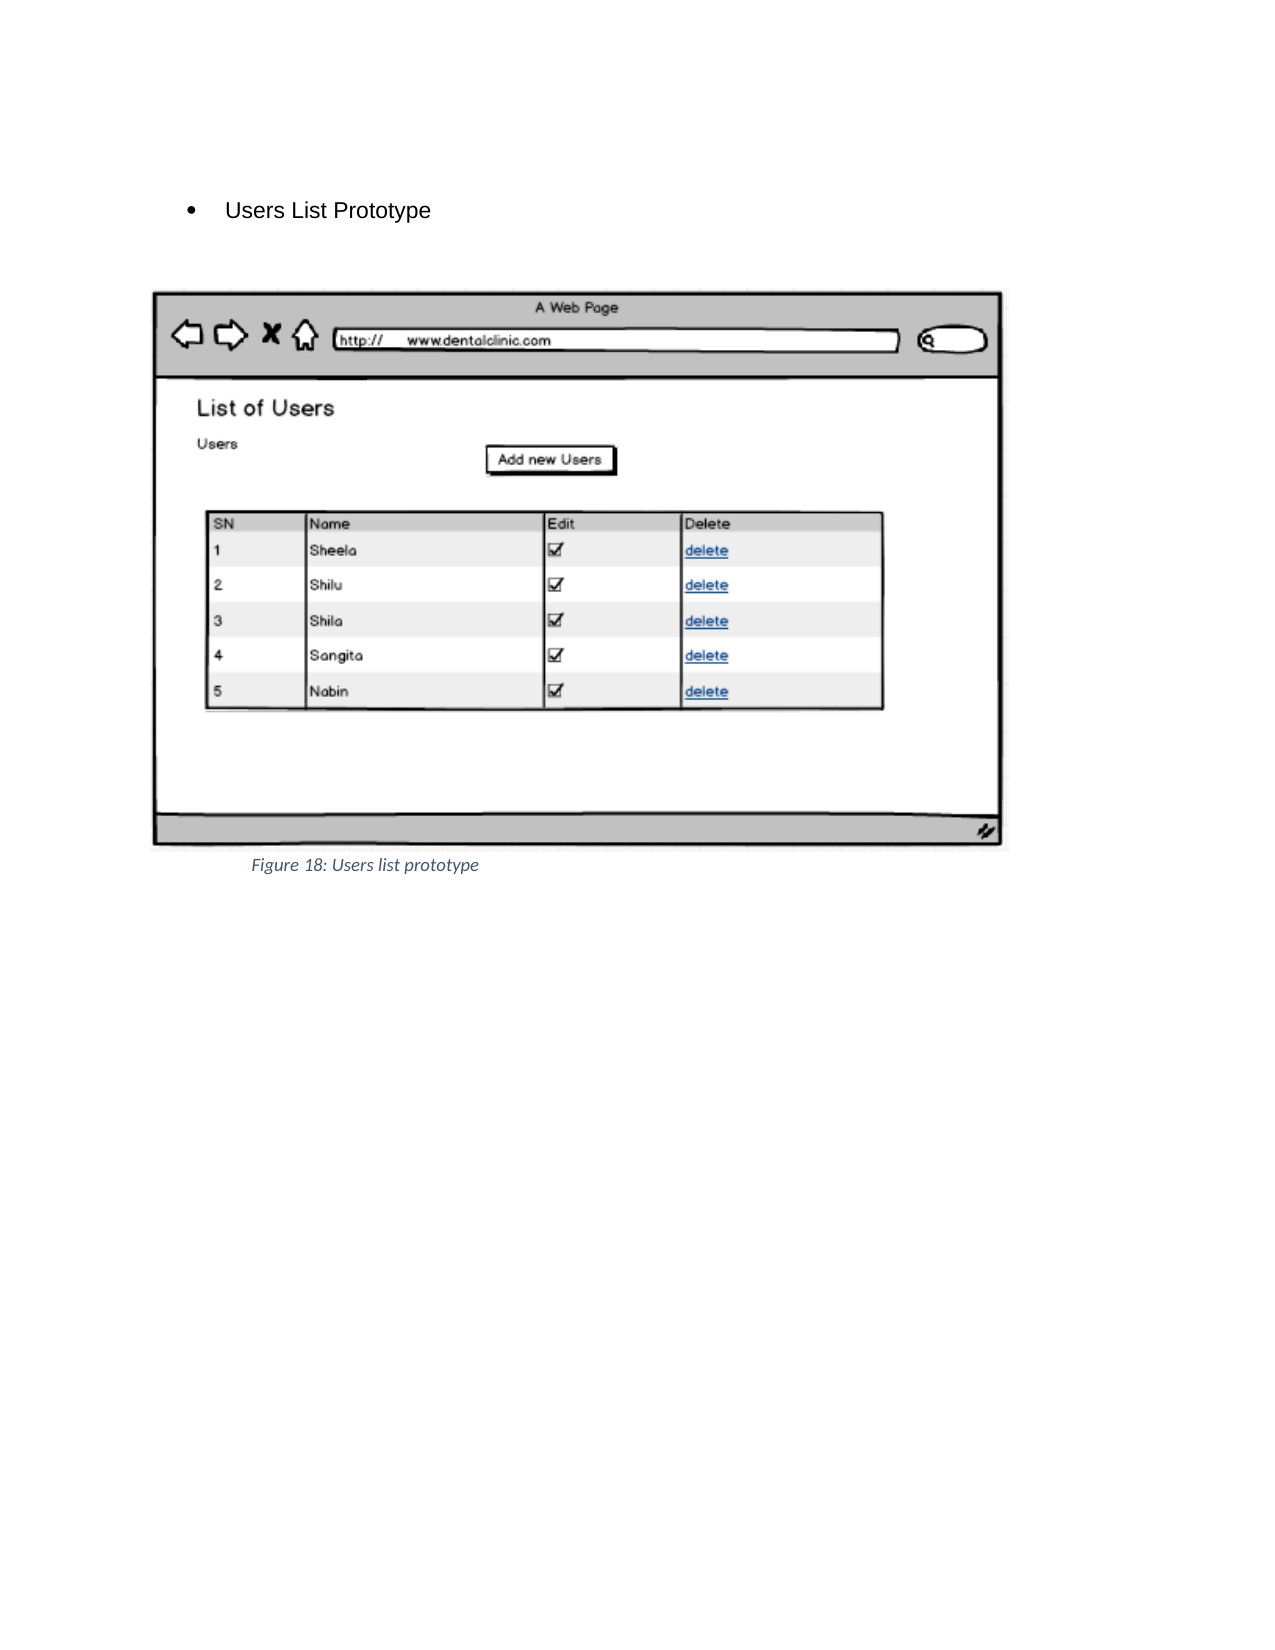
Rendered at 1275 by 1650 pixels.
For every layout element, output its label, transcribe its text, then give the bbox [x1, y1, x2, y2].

list Users List Prototype [187, 197, 1125, 223]
picture [150, 288, 1010, 852]
text Figure 18: Users list prototype [150, 853, 1125, 876]
